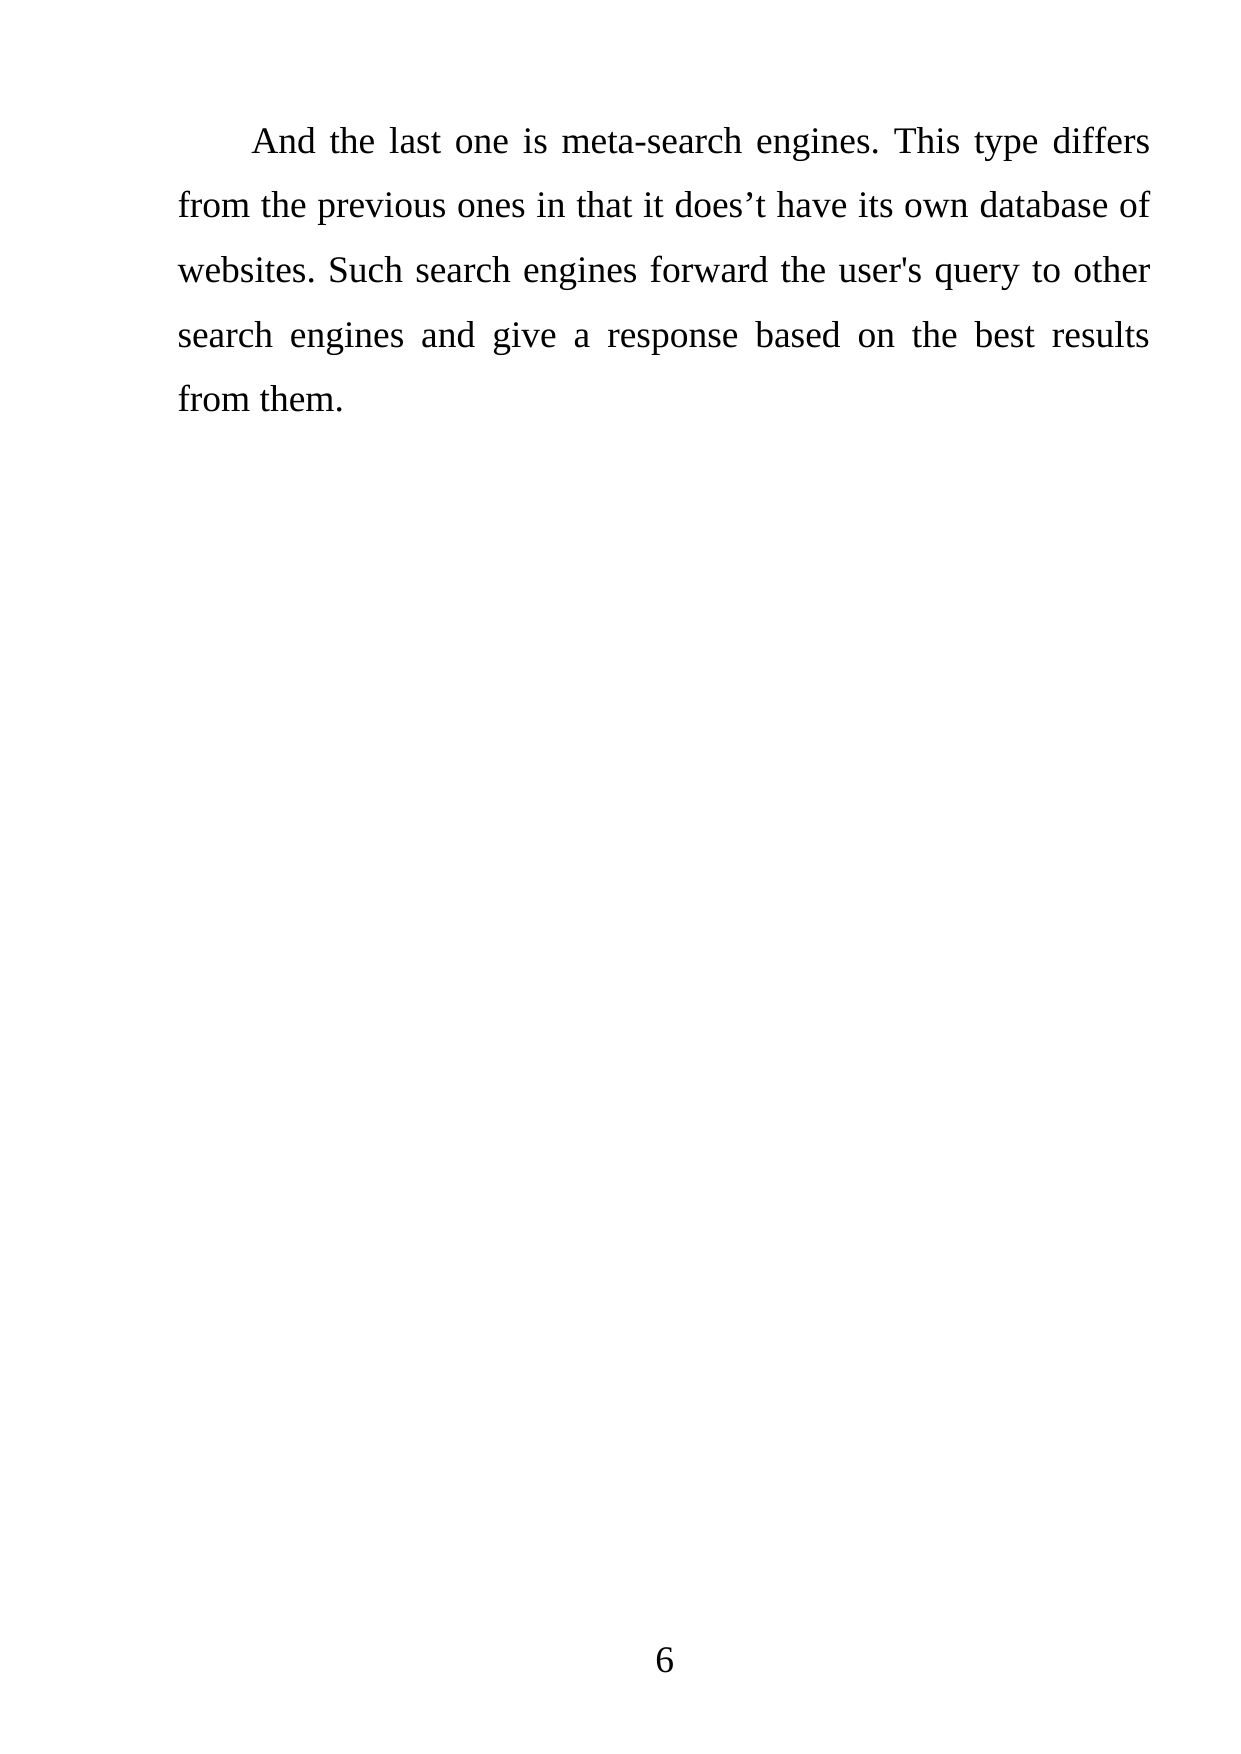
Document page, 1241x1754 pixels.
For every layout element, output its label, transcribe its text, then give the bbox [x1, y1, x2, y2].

text And the last one is meta-search engines. This type differs from the previous ones in that it does’t have its own database of websites. Such search engines forward the user's query to other search engines and give a response based on the best results from them. [177, 118, 1152, 420]
